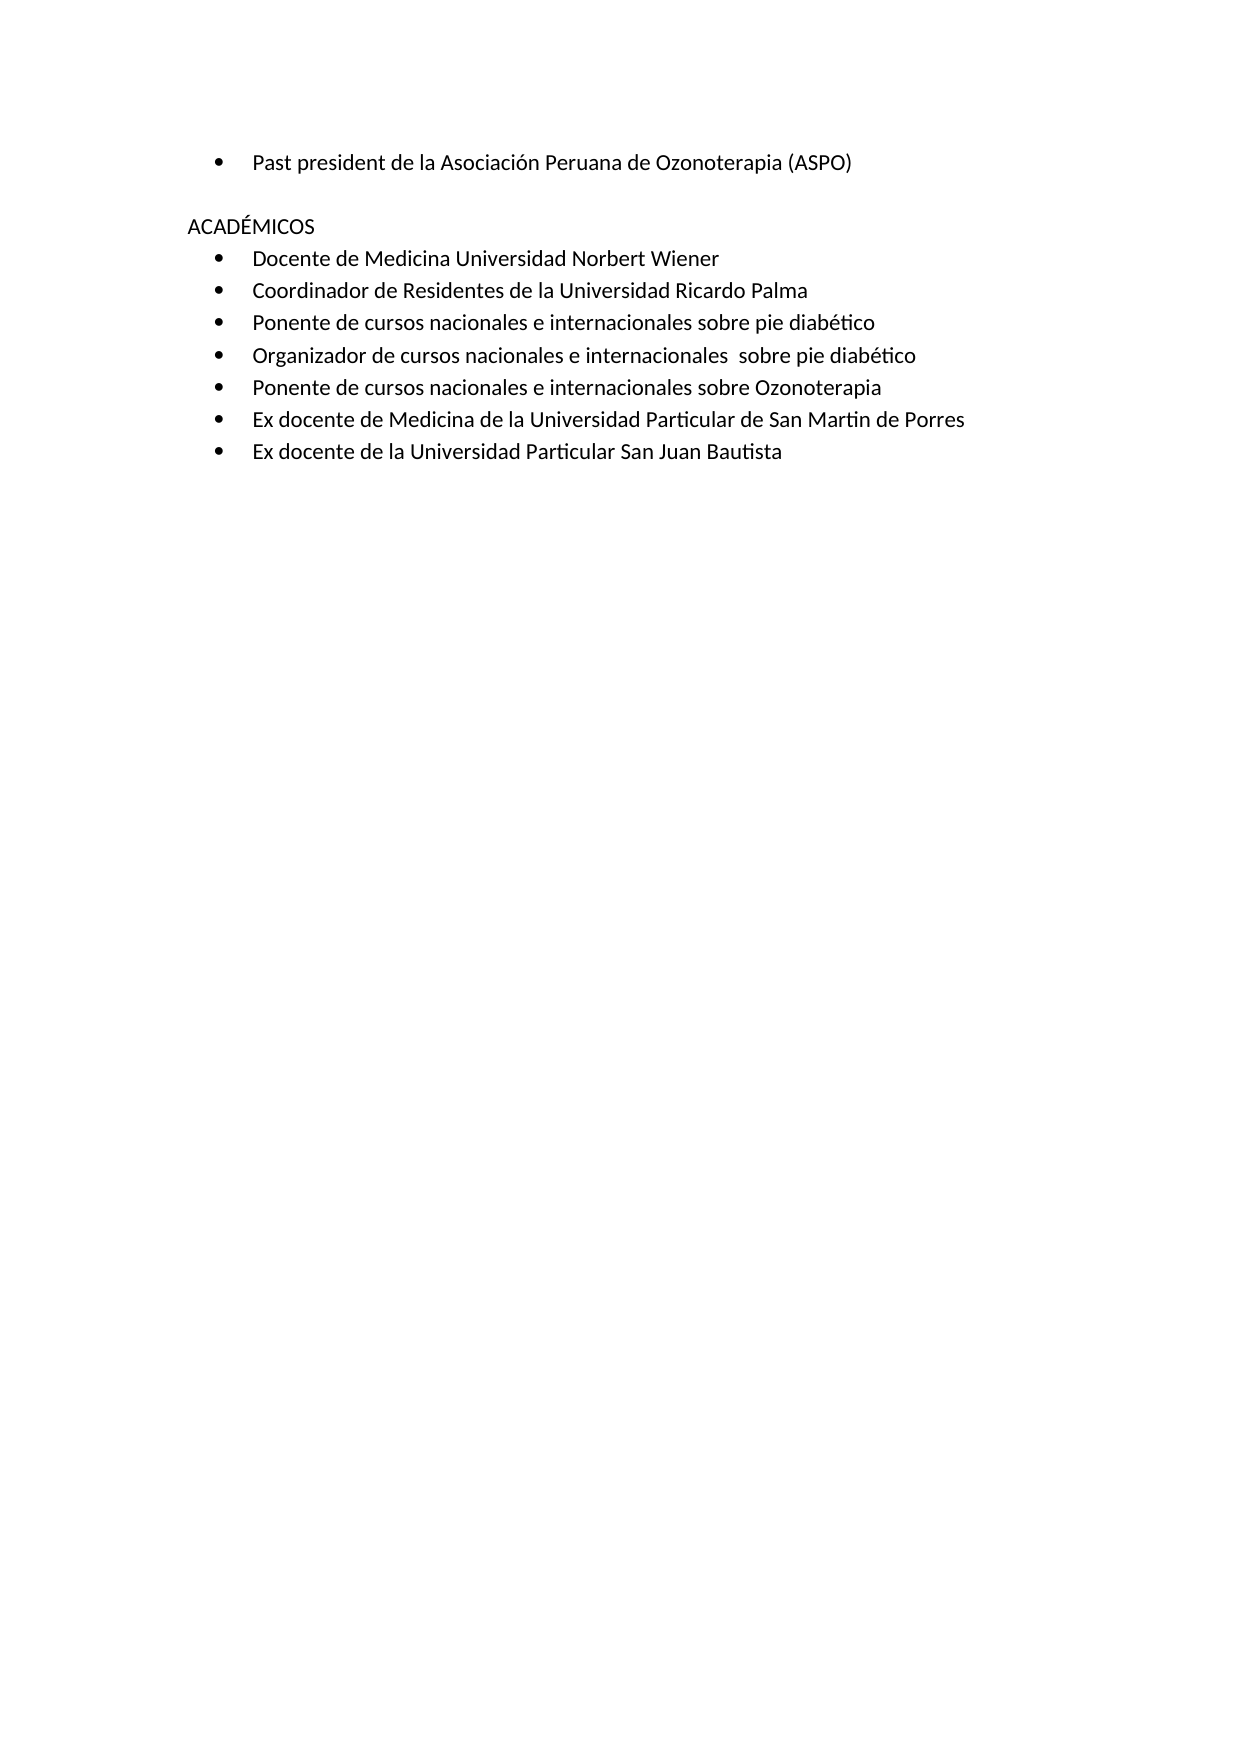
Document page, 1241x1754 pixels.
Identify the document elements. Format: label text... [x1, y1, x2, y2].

list Coordinador de Residentes de la Universidad Ricardo Palma [215, 276, 1063, 304]
list Ex docente de la Universidad Particular San Juan Bautista [215, 437, 1063, 465]
list Organizador de cursos nacionales e internacionales sobre pie diabético [215, 341, 1063, 369]
list Ponente de cursos nacionales e internacionales sobre pie diabético [215, 308, 1063, 337]
list ACADÉMICOS [177, 212, 1063, 240]
list Docente de Medicina Universidad Norbert Wiener [215, 244, 1063, 272]
list Ex docente de Medicina de la Universidad Particular de San Martin de Porres [215, 405, 1063, 433]
list Ponente de cursos nacionales e internacionales sobre Ozonoterapia [215, 373, 1063, 401]
list Past president de la Asociación Peruana de Ozonoterapia (ASPO) [215, 148, 1063, 176]
